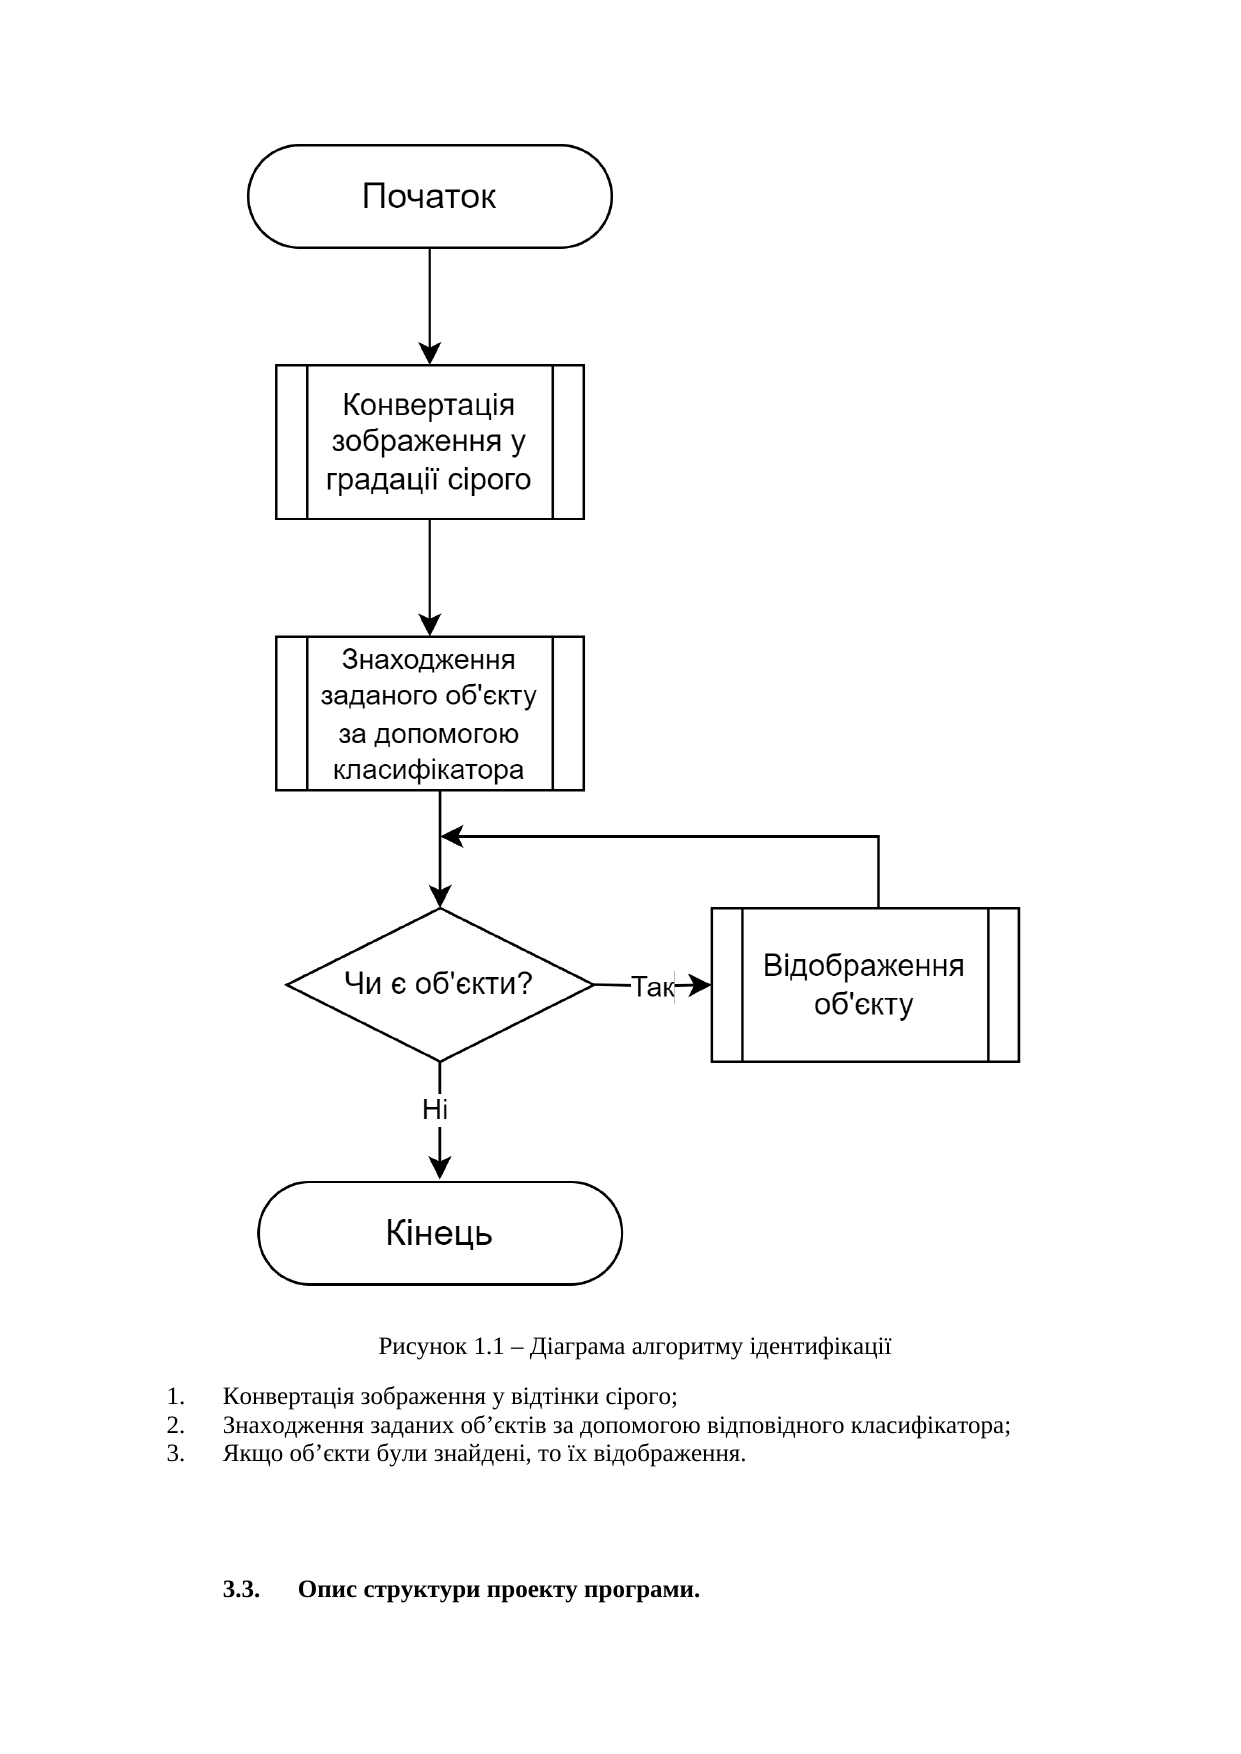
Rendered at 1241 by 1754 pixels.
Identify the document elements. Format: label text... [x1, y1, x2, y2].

text Рисунок 1.1 – Діаграма алгоритму ідентифікації [148, 1331, 1122, 1360]
list Опис структури проекту програми. [260, 1574, 1122, 1603]
picture [221, 118, 1048, 1311]
list Якщо об’єкти були знайдені, то їх відображення. [185, 1438, 1122, 1467]
list Конвертація зображення у відтінки сірого; [185, 1381, 1122, 1410]
list Знаходження заданих об’єктів за допомогою відповідного класифікатора; [185, 1410, 1122, 1438]
